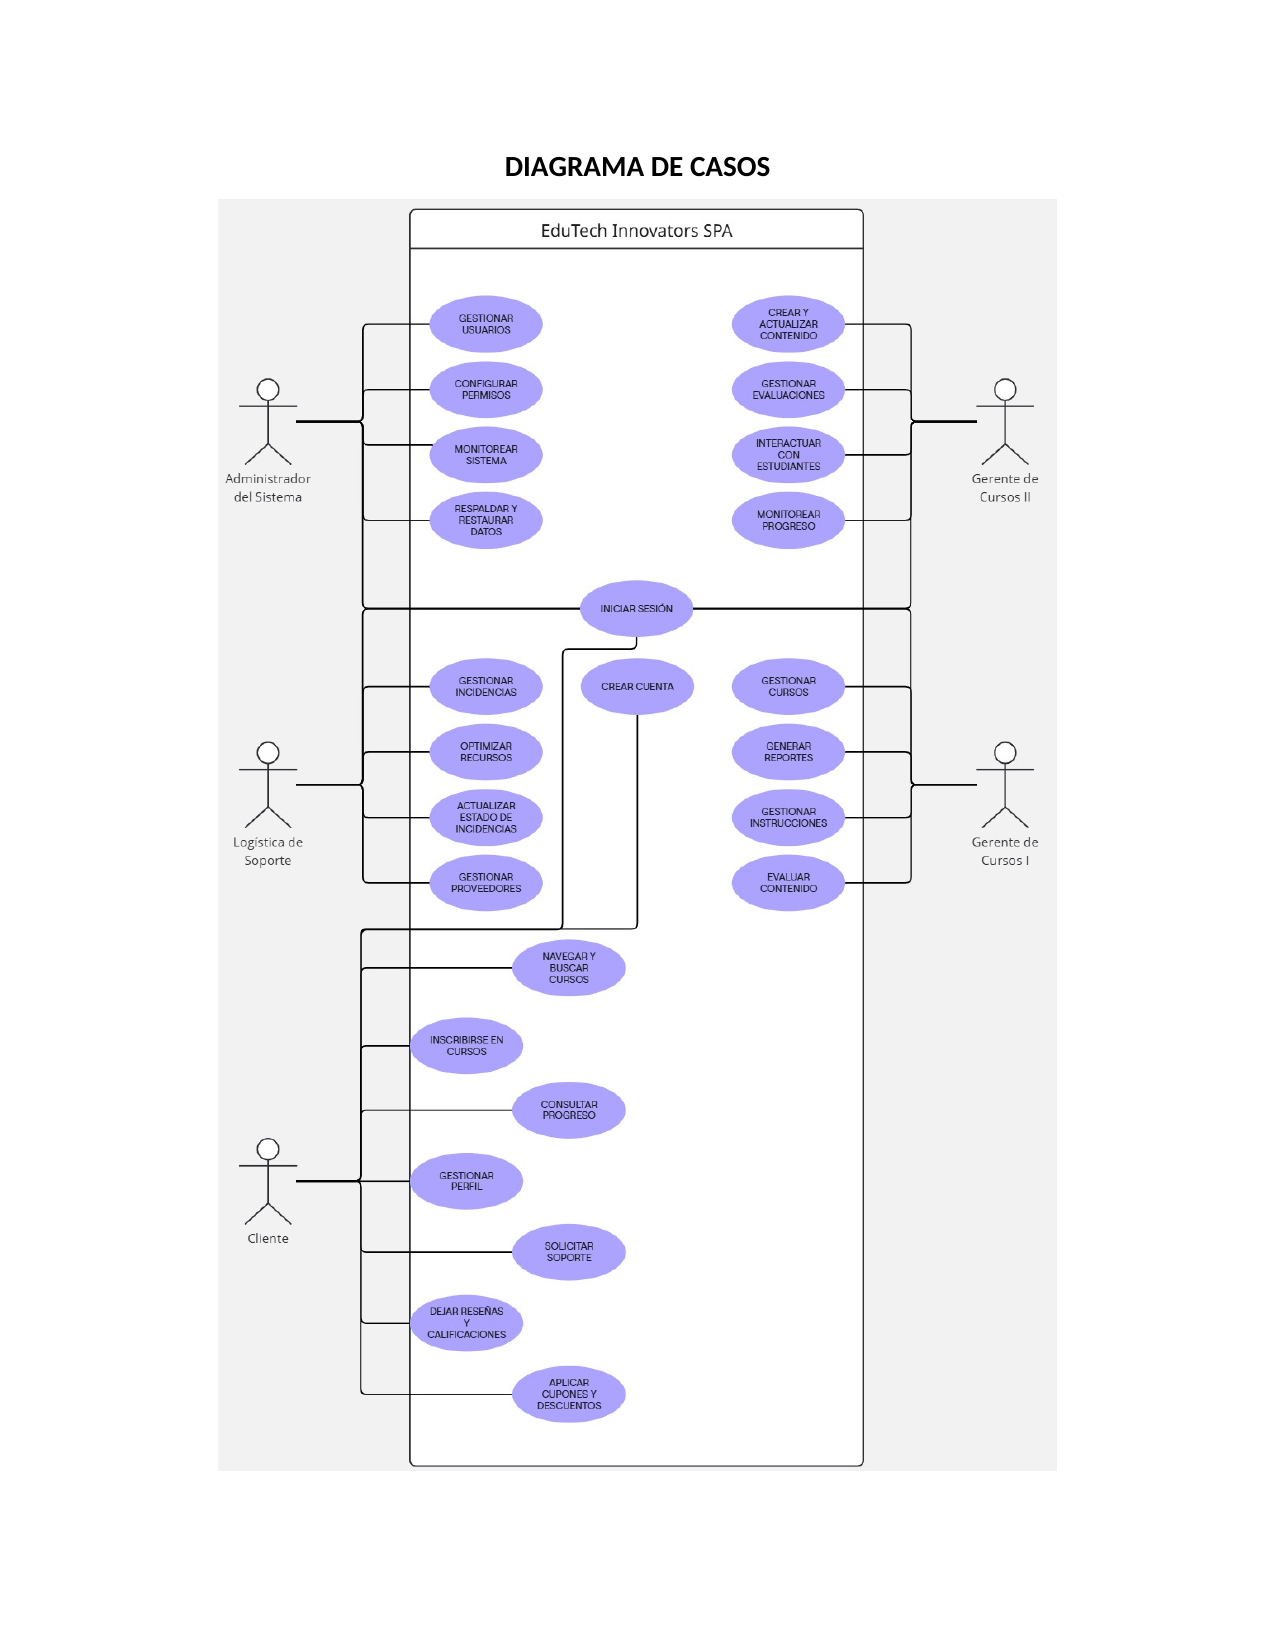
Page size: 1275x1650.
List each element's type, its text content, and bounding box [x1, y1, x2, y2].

picture [218, 199, 1057, 1471]
text DIAGRAMA DE CASOS [177, 148, 1098, 183]
